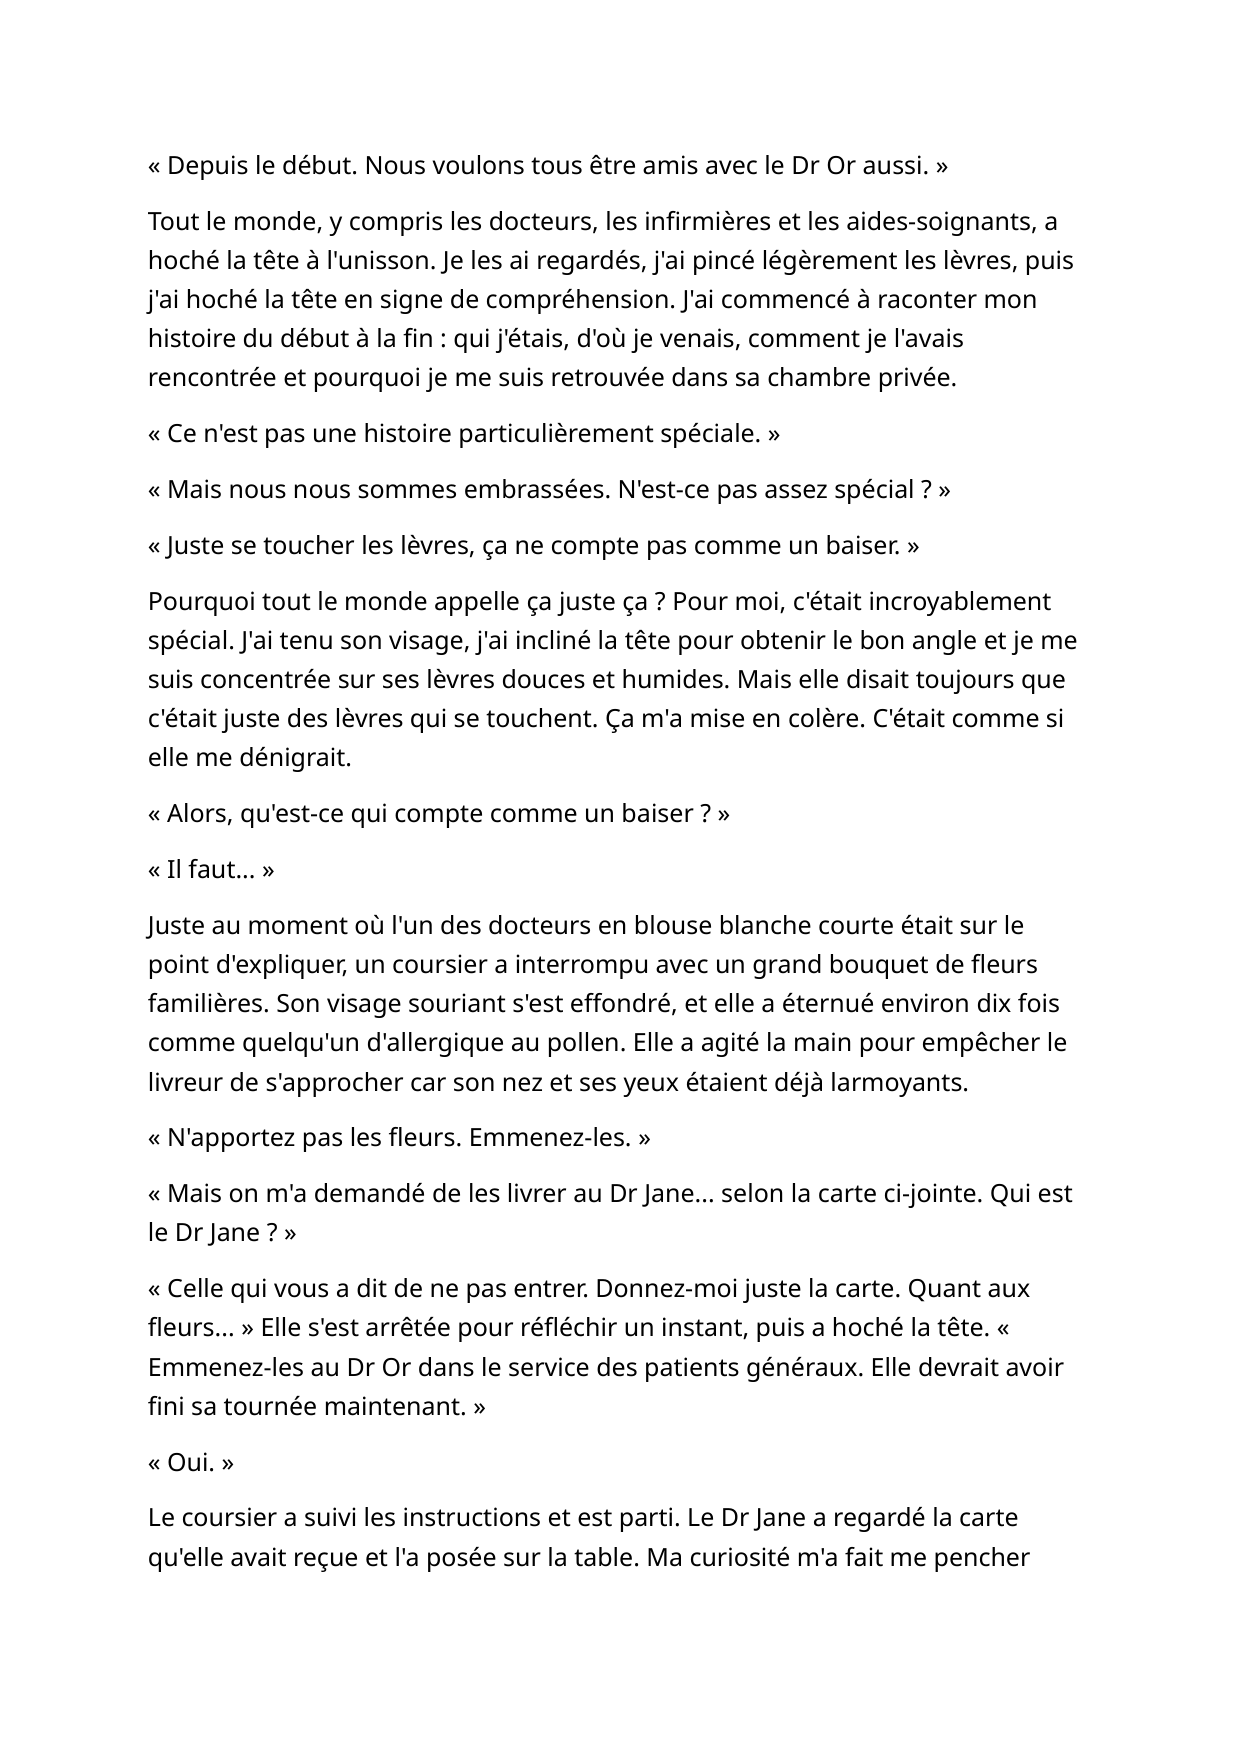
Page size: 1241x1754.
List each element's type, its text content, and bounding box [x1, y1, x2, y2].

text Pourquoi tout le monde appelle ça juste ça ? Pour moi, c'était incroyablement spécial. J'ai tenu son visage, j'ai incliné la tête pour obtenir le bon angle et je me suis concentrée sur ses lèvres douces et humides. Mais elle disait toujours que c'était juste des lèvres qui se touchent. Ça m'a mise en colère. C'était comme si elle me dénigrait. [148, 583, 1093, 774]
text « Alors, qu'est-ce qui compte comme un baiser ? » [148, 796, 1093, 830]
text « N'apportez pas les fleurs. Emmenez-les. » [148, 1120, 1093, 1154]
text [148, 1500, 1093, 1573]
text « Il faut... » [148, 852, 1093, 886]
text « Mais nous nous sommes embrassées. N'est-ce pas assez spécial ? » [148, 472, 1093, 506]
text « Ce n'est pas une histoire particulièrement spéciale. » [148, 416, 1093, 450]
text « Mais on m'a demandé de les livrer au Dr Jane... selon la carte ci-jointe. Qui est le Dr Jane ? » [148, 1176, 1093, 1249]
text « Depuis le début. Nous voulons tous être amis avec le Dr Or aussi. » [148, 148, 1093, 182]
text Tout le monde, y compris les docteurs, les infirmières et les aides-soignants, a hoché la tête à l'unisson. Je les ai regardés, j'ai pincé légèrement les lèvres, puis j'ai hoché la tête en signe de compréhension. J'ai commencé à raconter mon histoire du début à la fin : qui j'étais, d'où je venais, comment je l'avais rencontrée et pourquoi je me suis retrouvée dans sa chambre privée. [148, 203, 1093, 394]
text « Oui. » [148, 1444, 1093, 1478]
text « Celle qui vous a dit de ne pas entrer. Donnez-moi juste la carte. Quant aux fleurs... » Elle s'est arrêtée pour réfléchir un instant, puis a hoché la tête. « Emmenez-les au Dr Or dans le service des patients généraux. Elle devrait avoir fini sa tournée maintenant. » [148, 1271, 1093, 1422]
text Juste au moment où l'un des docteurs en blouse blanche courte était sur le point d'expliquer, un coursier a interrompu avec un grand bouquet de fleurs familières. Son visage souriant s'est effondré, et elle a éternué environ dix fois comme quelqu'un d'allergique au pollen. Elle a agité la main pour empêcher le livreur de s'approcher car son nez et ses yeux étaient déjà larmoyants. [148, 908, 1093, 1098]
text « Juste se toucher les lèvres, ça ne compte pas comme un baiser. » [148, 528, 1093, 562]
